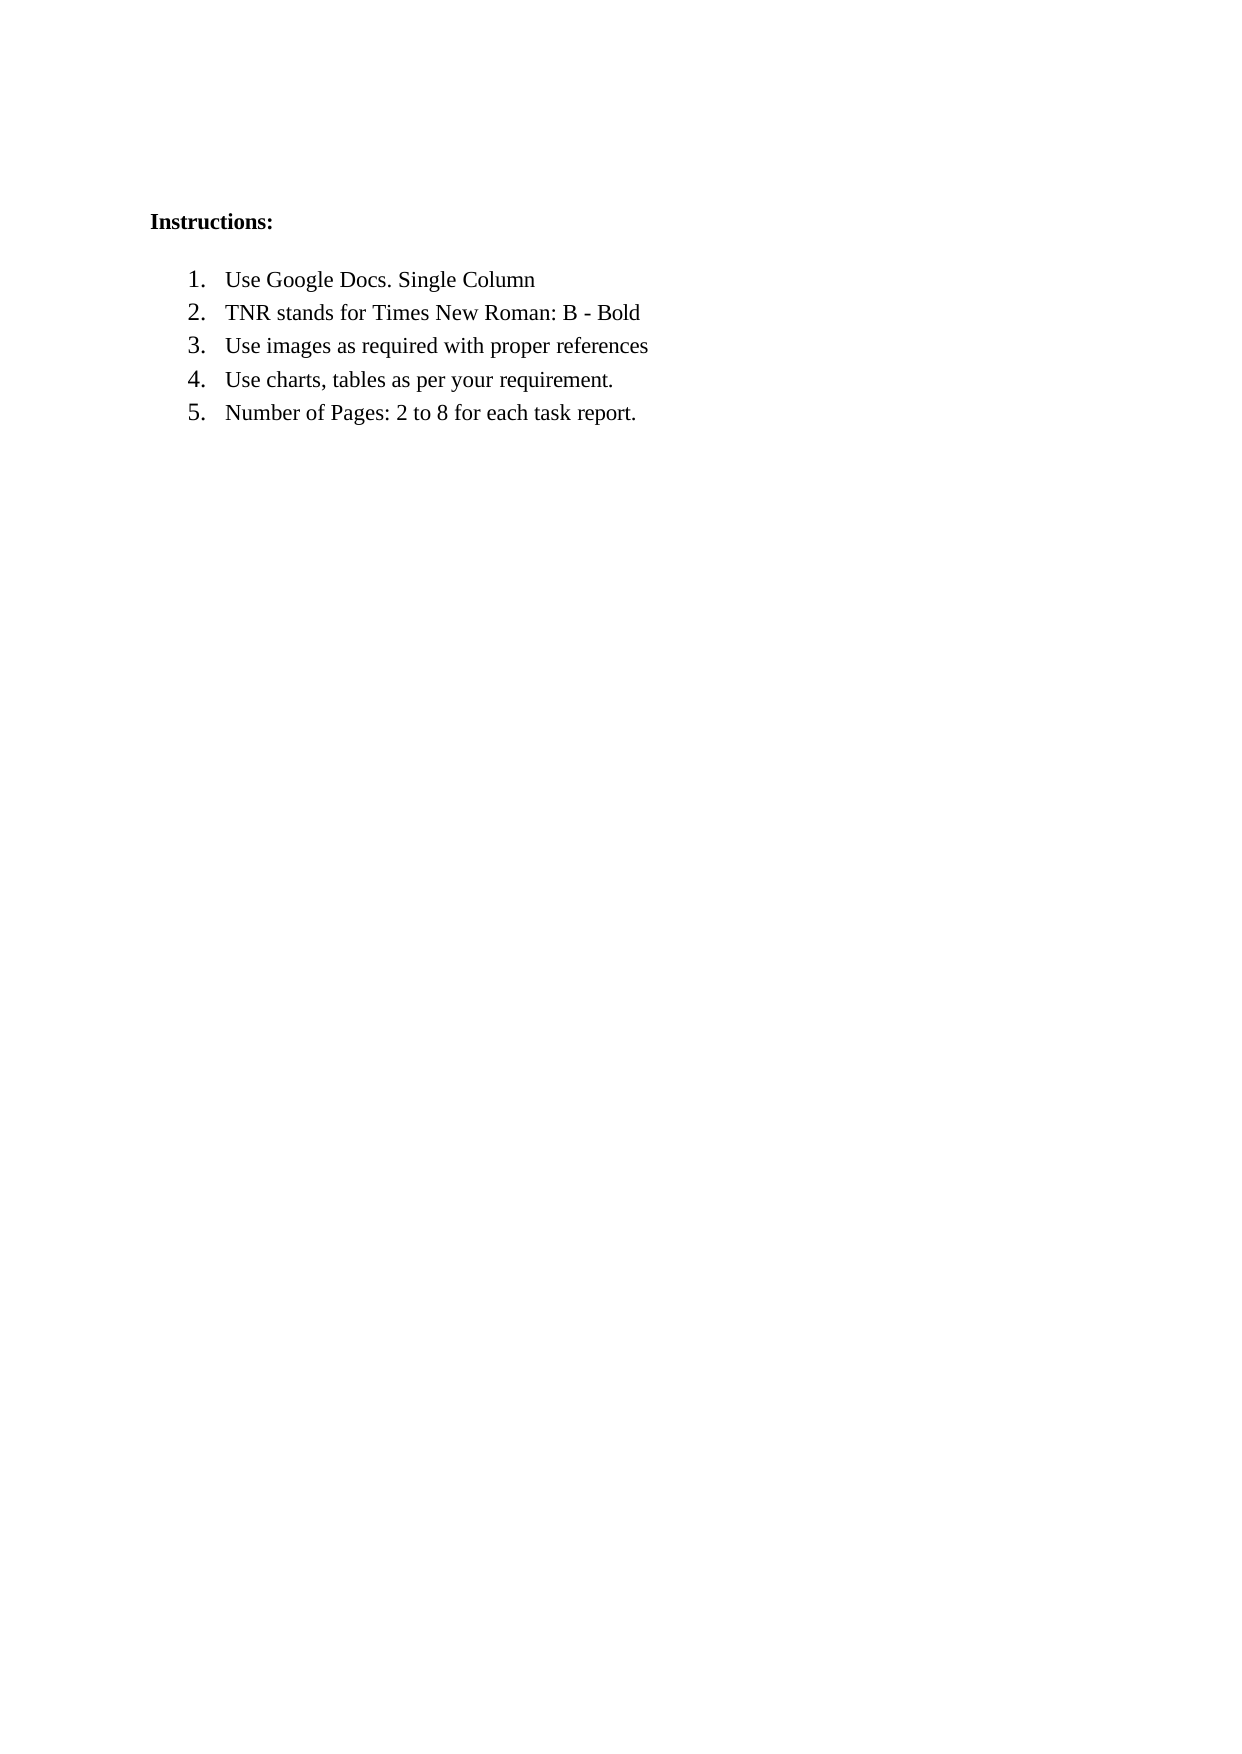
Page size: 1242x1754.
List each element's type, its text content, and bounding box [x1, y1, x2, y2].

subtitle Instructions: [150, 208, 1102, 234]
list TNR stands for Times New Roman: B - Bold [187, 297, 1102, 326]
list Use Google Docs. Single Column [187, 264, 1102, 293]
list Use images as required with proper references [187, 331, 1102, 359]
list Number of Pages: 2 to 8 for each task report. [187, 397, 1102, 425]
list Use charts, tables as per your requirement. [187, 364, 1102, 392]
